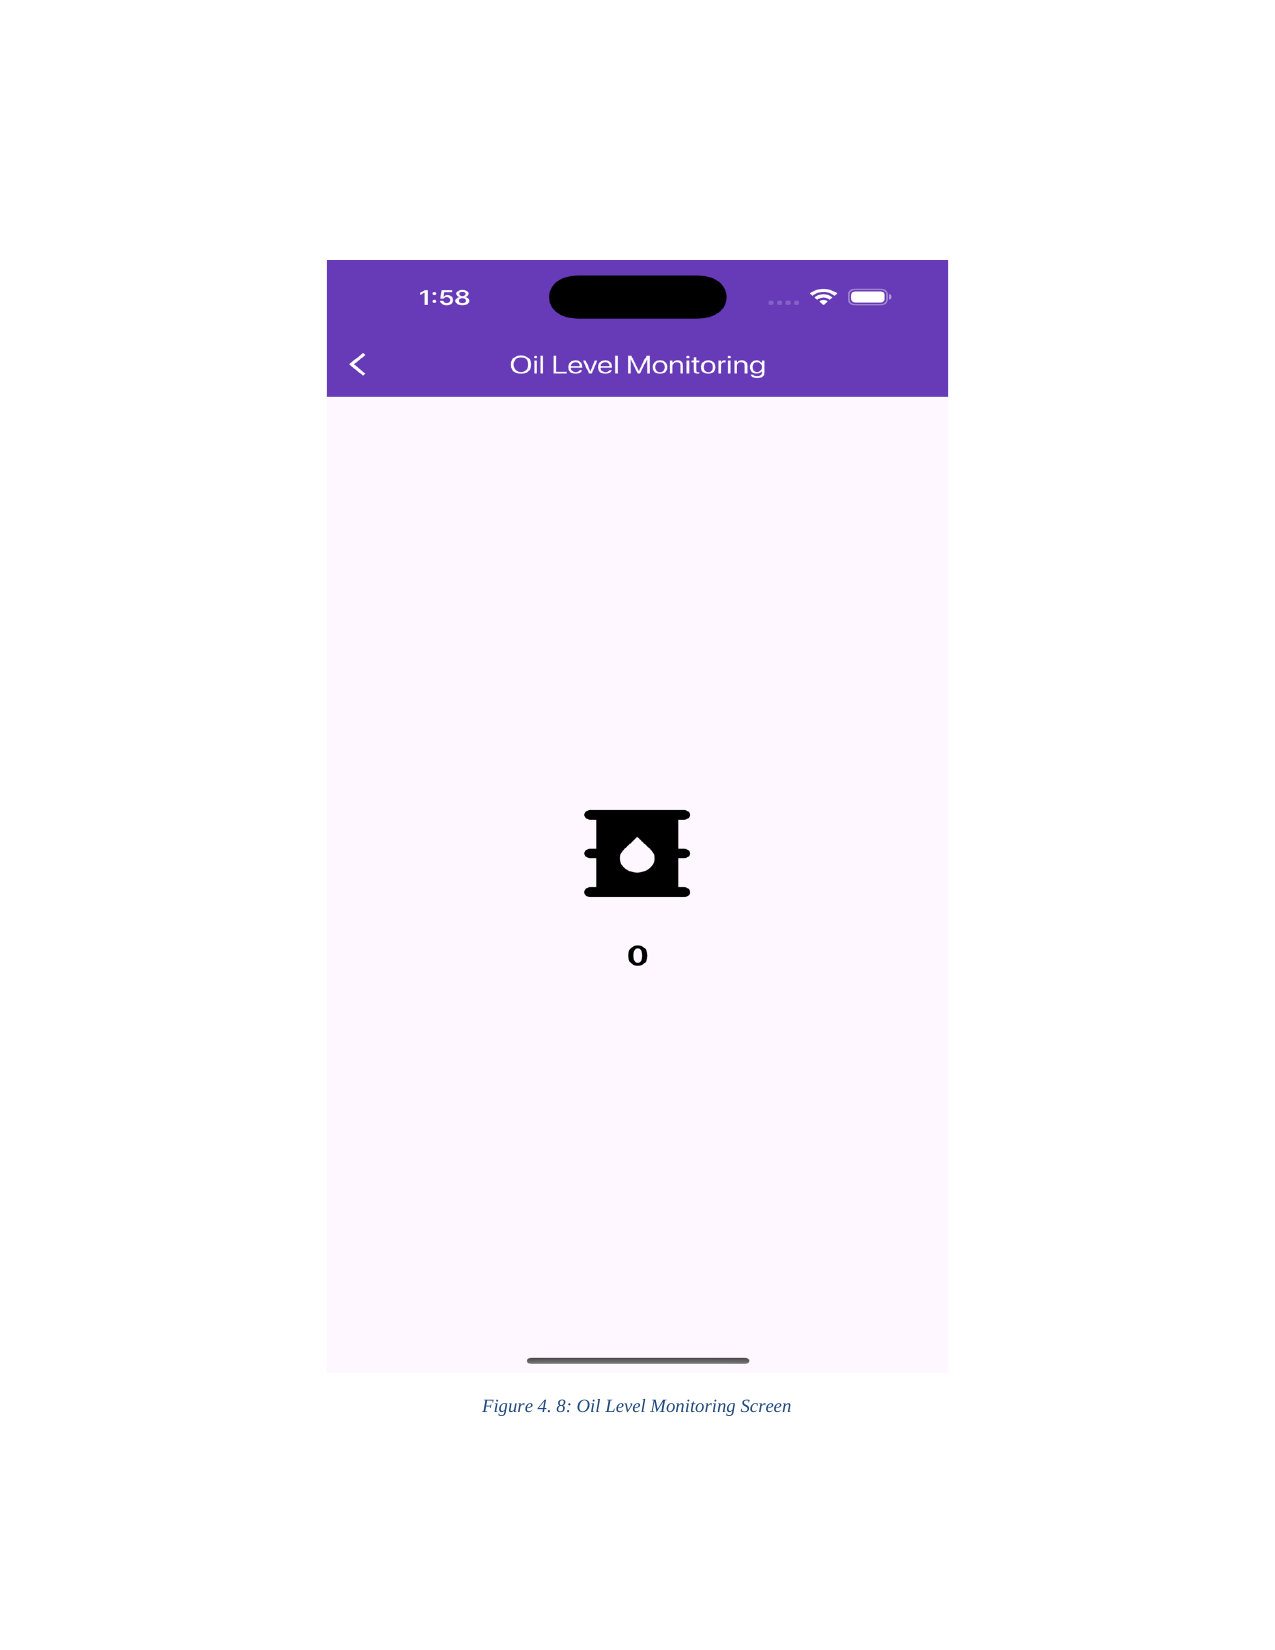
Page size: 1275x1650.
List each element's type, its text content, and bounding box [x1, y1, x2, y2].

picture [326, 260, 949, 1373]
